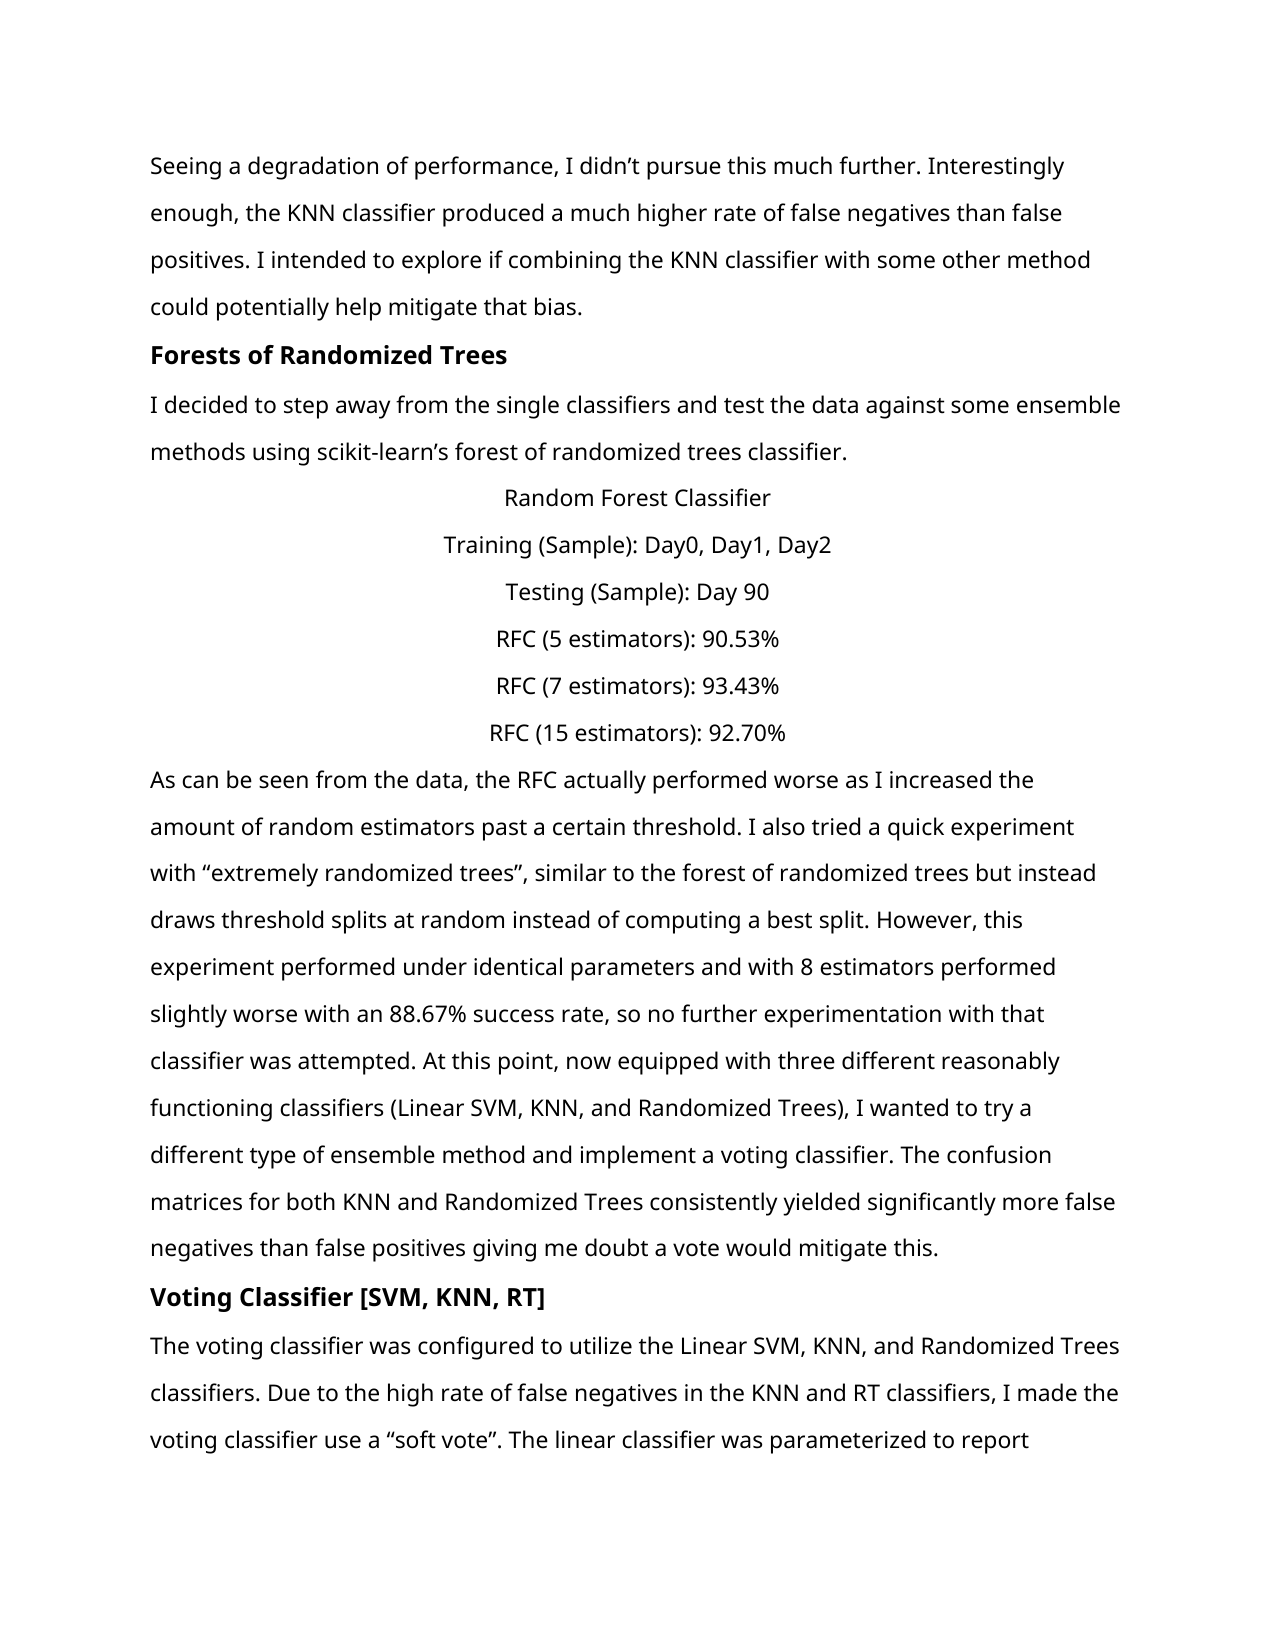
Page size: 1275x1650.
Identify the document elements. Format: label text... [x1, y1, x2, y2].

text RFC (15 estimators): 92.70% [150, 717, 1125, 748]
text Forests of Randomized Trees [150, 337, 1125, 372]
text RFC (7 estimators): 93.43% [150, 670, 1125, 701]
text Training (Sample): Day0, Day1, Day2 [150, 529, 1125, 560]
text As can be seen from the data, the RFC actually performed worse as I increased the amount of random estimators past a certain threshold. I also tried a quick experiment with “extremely randomized trees”, similar to the forest of randomized trees but instead draws threshold splits at random instead of computing a best split. However, this experiment performed under identical parameters and with 8 estimators performed slightly worse with an 88.67% success rate, so no further experimentation with that classifier was attempted. At this point, now equipped with three different reasonably functioning classifiers (Linear SVM, KNN, and Randomized Trees), I wanted to try a different type of ensemble method and implement a voting classifier. The confusion matrices for both KNN and Randomized Trees consistently yielded significantly more false negatives than false positives giving me doubt a vote would mitigate this. [150, 763, 1125, 1263]
text Random Forest Classifier [150, 482, 1125, 513]
text Voting Classifier [SVM, KNN, RT] [150, 1279, 1125, 1313]
text Testing (Sample): Day 90 [150, 576, 1125, 607]
text RFC (5 estimators): 90.53% [150, 623, 1125, 654]
text I decided to step away from the single classifiers and test the data against some ensemble methods using scikit-learn’s forest of randomized trees classifier. [150, 388, 1125, 467]
